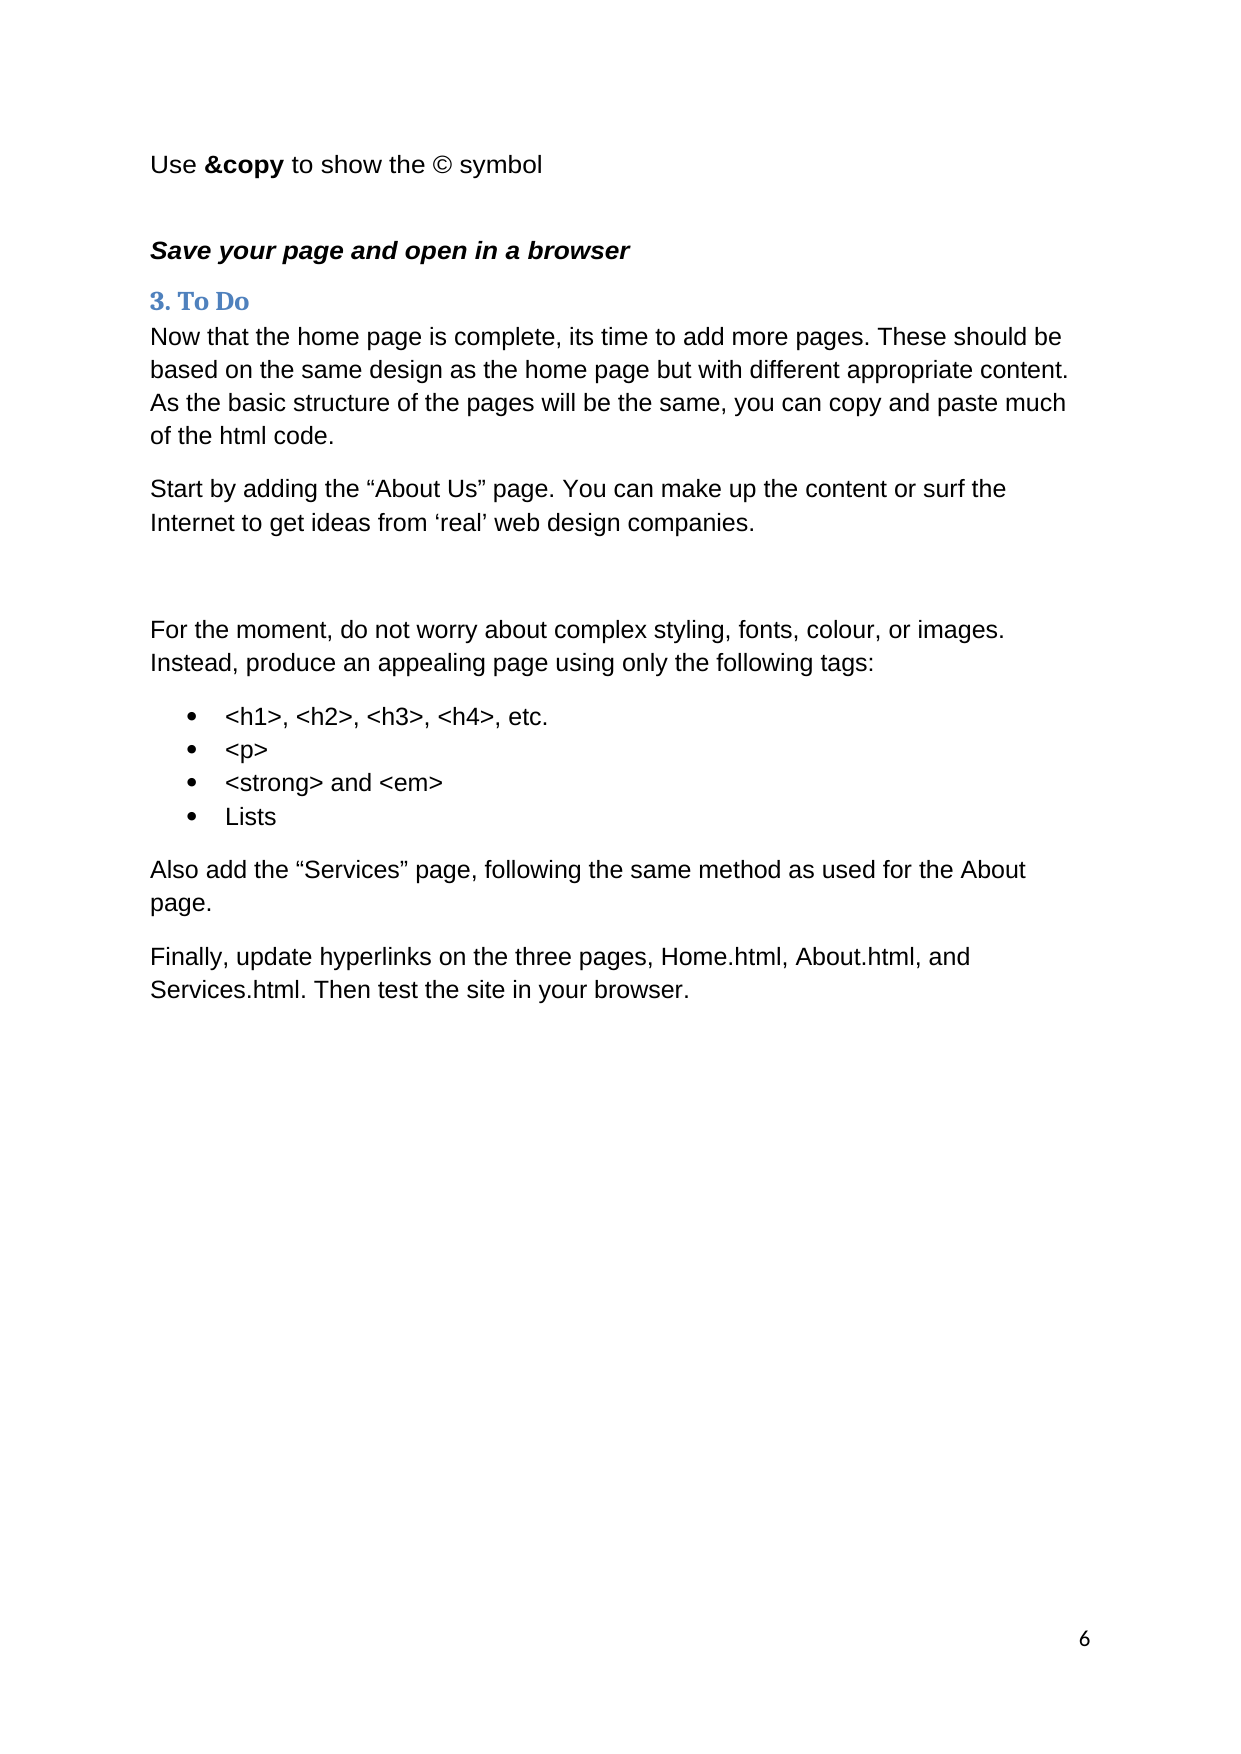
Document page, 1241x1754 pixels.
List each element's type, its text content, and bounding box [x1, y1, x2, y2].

text Finally, update hyperlinks on the three pages, Home.html, About.html, and Services.html. Then test the site in your browser. [150, 942, 1090, 1004]
text Now that the home page is complete, its time to add more pages. These should be based on the same design as the home page but with different appropriate content. As the basic structure of the pages will be the same, you can copy and paste much of the html code. [150, 322, 1090, 449]
text Also add the “Services” page, following the same method as used for the About page. [150, 855, 1090, 917]
list <h1>, <h2>, <h3>, <h4>, etc. [187, 702, 1090, 731]
text Save your page and open in a browser [150, 236, 1090, 265]
text Start by adding the “About Us” page. You can make up the content or surf the Internet to get ideas from ‘real’ web design companies. [150, 474, 1090, 536]
text Use &copy to show the © symbol [150, 150, 1090, 179]
text For the moment, do not worry about complex styling, fonts, colour, or images. Instead, produce an appealing page using only the following tags: [150, 615, 1090, 677]
list Lists [187, 801, 1090, 830]
subtitle 3. To Do [150, 286, 1090, 317]
list <p> [187, 735, 1090, 764]
list <strong> and <em> [187, 768, 1090, 797]
